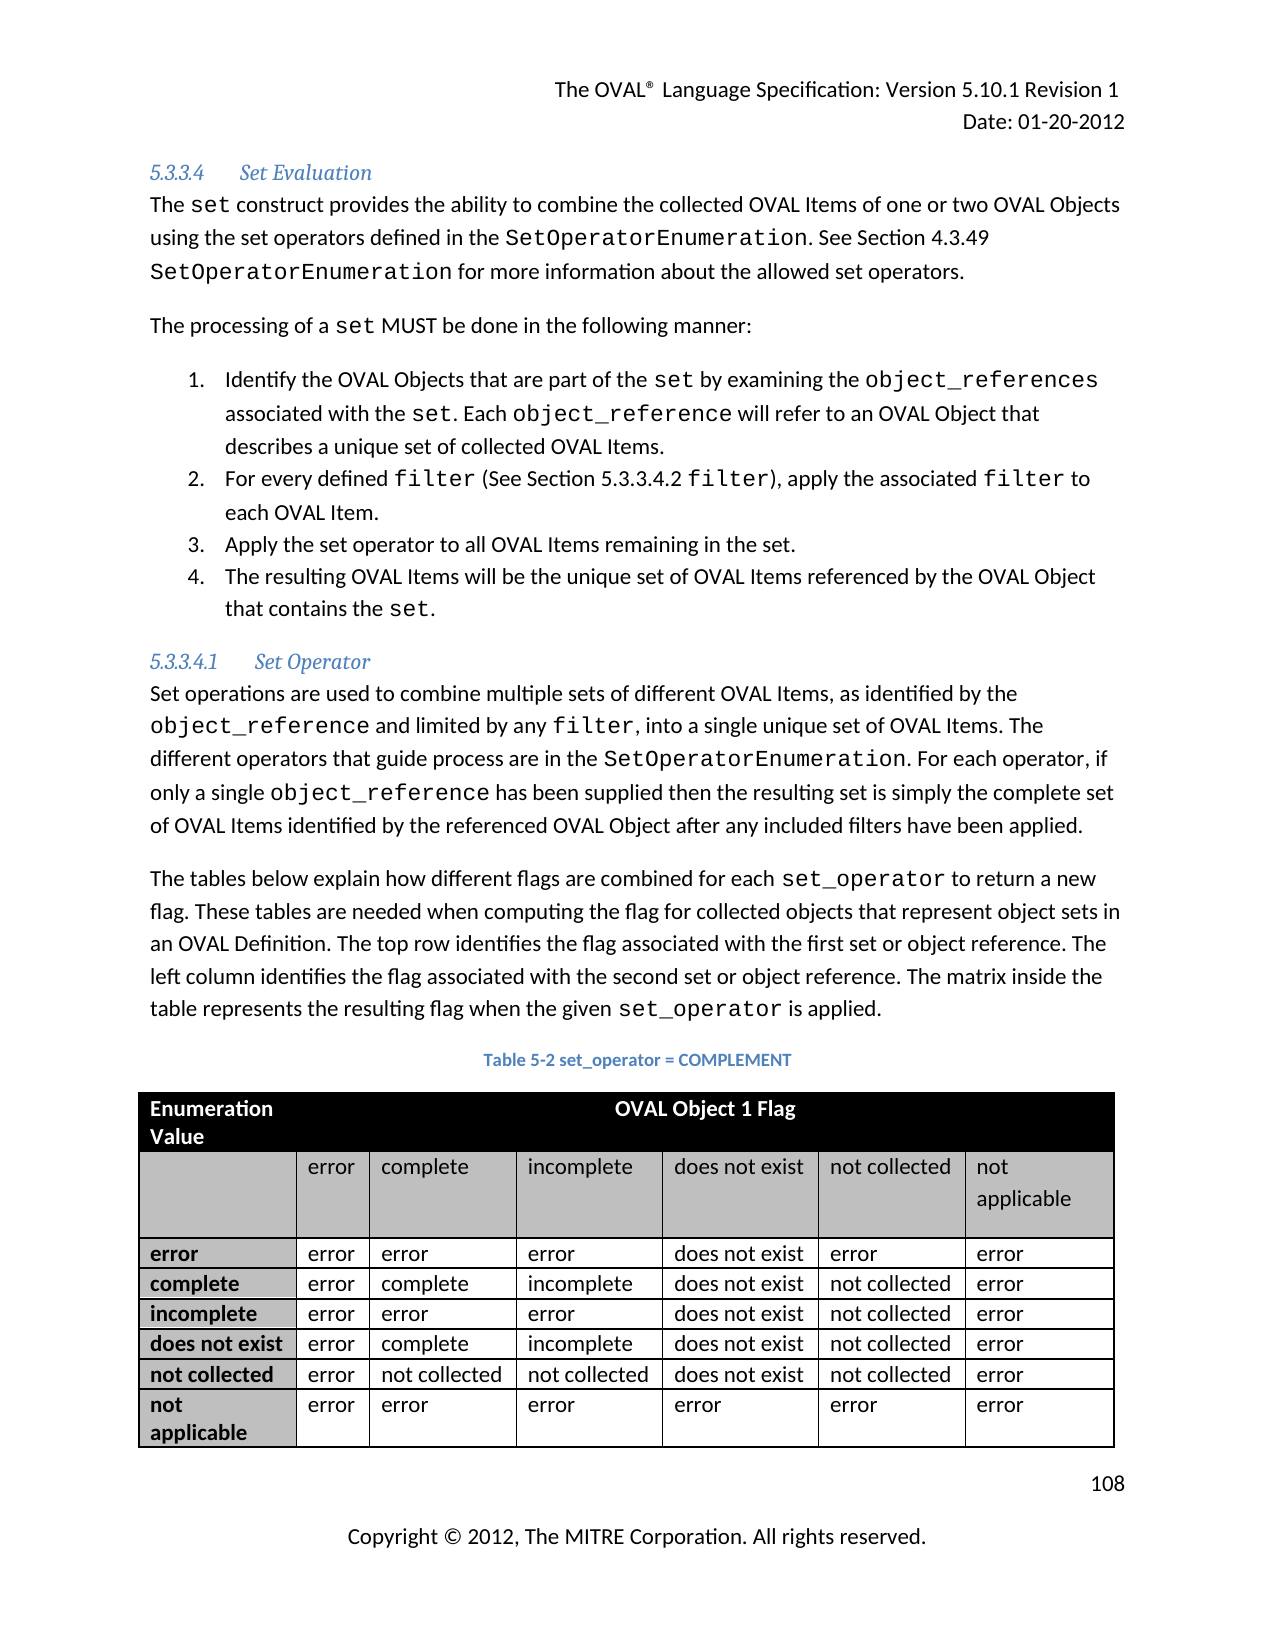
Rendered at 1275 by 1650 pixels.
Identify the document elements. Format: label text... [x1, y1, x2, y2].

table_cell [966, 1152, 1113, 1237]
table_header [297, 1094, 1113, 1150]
subtitle Set Evaluation [150, 160, 1125, 186]
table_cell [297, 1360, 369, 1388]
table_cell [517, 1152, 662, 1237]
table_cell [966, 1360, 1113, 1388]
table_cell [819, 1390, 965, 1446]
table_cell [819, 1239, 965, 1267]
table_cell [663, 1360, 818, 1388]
text The tables below explain how different flags are combined for each set_operator to return a new flag. These tables are needed when computing the flag for collected objects that represent object sets in an OVAL Definition. The top row identifies the flag associated with the first set or object reference. The left column identifies the flag associated with the second set or object reference. The matrix inside the table represents the resulting flag when the given set_operator is applied. [150, 864, 1125, 1023]
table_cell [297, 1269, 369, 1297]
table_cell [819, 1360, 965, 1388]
text Set operations are used to combine multiple sets of different OVAL Items, as identified by the object_reference and limited by any filter, into a single unique set of OVAL Items. The different operators that guide process are in the SetOperatorEnumeration. For each operator, if only a single object_reference has been supplied then the resulting set is simply the complete set of OVAL Items identified by the referenced OVAL Object after any included filters have been applied. [150, 679, 1125, 839]
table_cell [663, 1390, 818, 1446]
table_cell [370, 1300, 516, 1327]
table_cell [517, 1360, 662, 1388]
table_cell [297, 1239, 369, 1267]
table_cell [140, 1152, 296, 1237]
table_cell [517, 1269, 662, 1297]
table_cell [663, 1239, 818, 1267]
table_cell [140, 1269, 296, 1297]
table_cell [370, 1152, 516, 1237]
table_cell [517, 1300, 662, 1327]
list For every defined filter (See Section 5.3.3.4.2 filter), apply the associated filter to each OVAL Item. [187, 464, 1125, 526]
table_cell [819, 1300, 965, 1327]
list The resulting OVAL Items will be the unique set of OVAL Items referenced by the OVAL Object that contains the set. [187, 562, 1125, 623]
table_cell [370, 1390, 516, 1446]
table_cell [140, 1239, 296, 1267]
list Identify the OVAL Objects that are part of the set by examining the object_references associated with the set. Each object_reference will refer to an OVAL Object that describes a unique set of collected OVAL Items. [187, 366, 1125, 460]
list Apply the set operator to all OVAL Items remaining in the set. [187, 530, 1125, 558]
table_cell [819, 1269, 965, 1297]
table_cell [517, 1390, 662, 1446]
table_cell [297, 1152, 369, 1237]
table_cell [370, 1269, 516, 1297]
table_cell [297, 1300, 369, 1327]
text The processing of a set MUST be done in the following manner: [150, 311, 1125, 340]
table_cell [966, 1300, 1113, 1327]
text The set construct provides the ability to combine the collected OVAL Items of one or two OVAL Objects using the set operators defined in the SetOperatorEnumeration. See Section 4.3.49 SetOperatorEnumeration for more information about the allowed set operators. [150, 190, 1125, 286]
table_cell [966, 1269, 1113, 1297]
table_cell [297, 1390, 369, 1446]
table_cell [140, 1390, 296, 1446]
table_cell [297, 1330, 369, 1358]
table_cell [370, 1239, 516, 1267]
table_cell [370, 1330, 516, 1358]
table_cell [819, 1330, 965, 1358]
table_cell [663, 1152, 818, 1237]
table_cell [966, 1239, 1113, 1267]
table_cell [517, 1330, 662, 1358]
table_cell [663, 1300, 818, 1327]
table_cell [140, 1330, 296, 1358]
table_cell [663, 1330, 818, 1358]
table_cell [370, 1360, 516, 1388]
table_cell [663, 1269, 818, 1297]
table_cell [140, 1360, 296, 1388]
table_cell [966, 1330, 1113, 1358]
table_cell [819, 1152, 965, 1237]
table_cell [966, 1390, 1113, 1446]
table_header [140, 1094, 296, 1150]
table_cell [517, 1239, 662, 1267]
subtitle Set Operator [150, 649, 1125, 675]
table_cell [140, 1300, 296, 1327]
